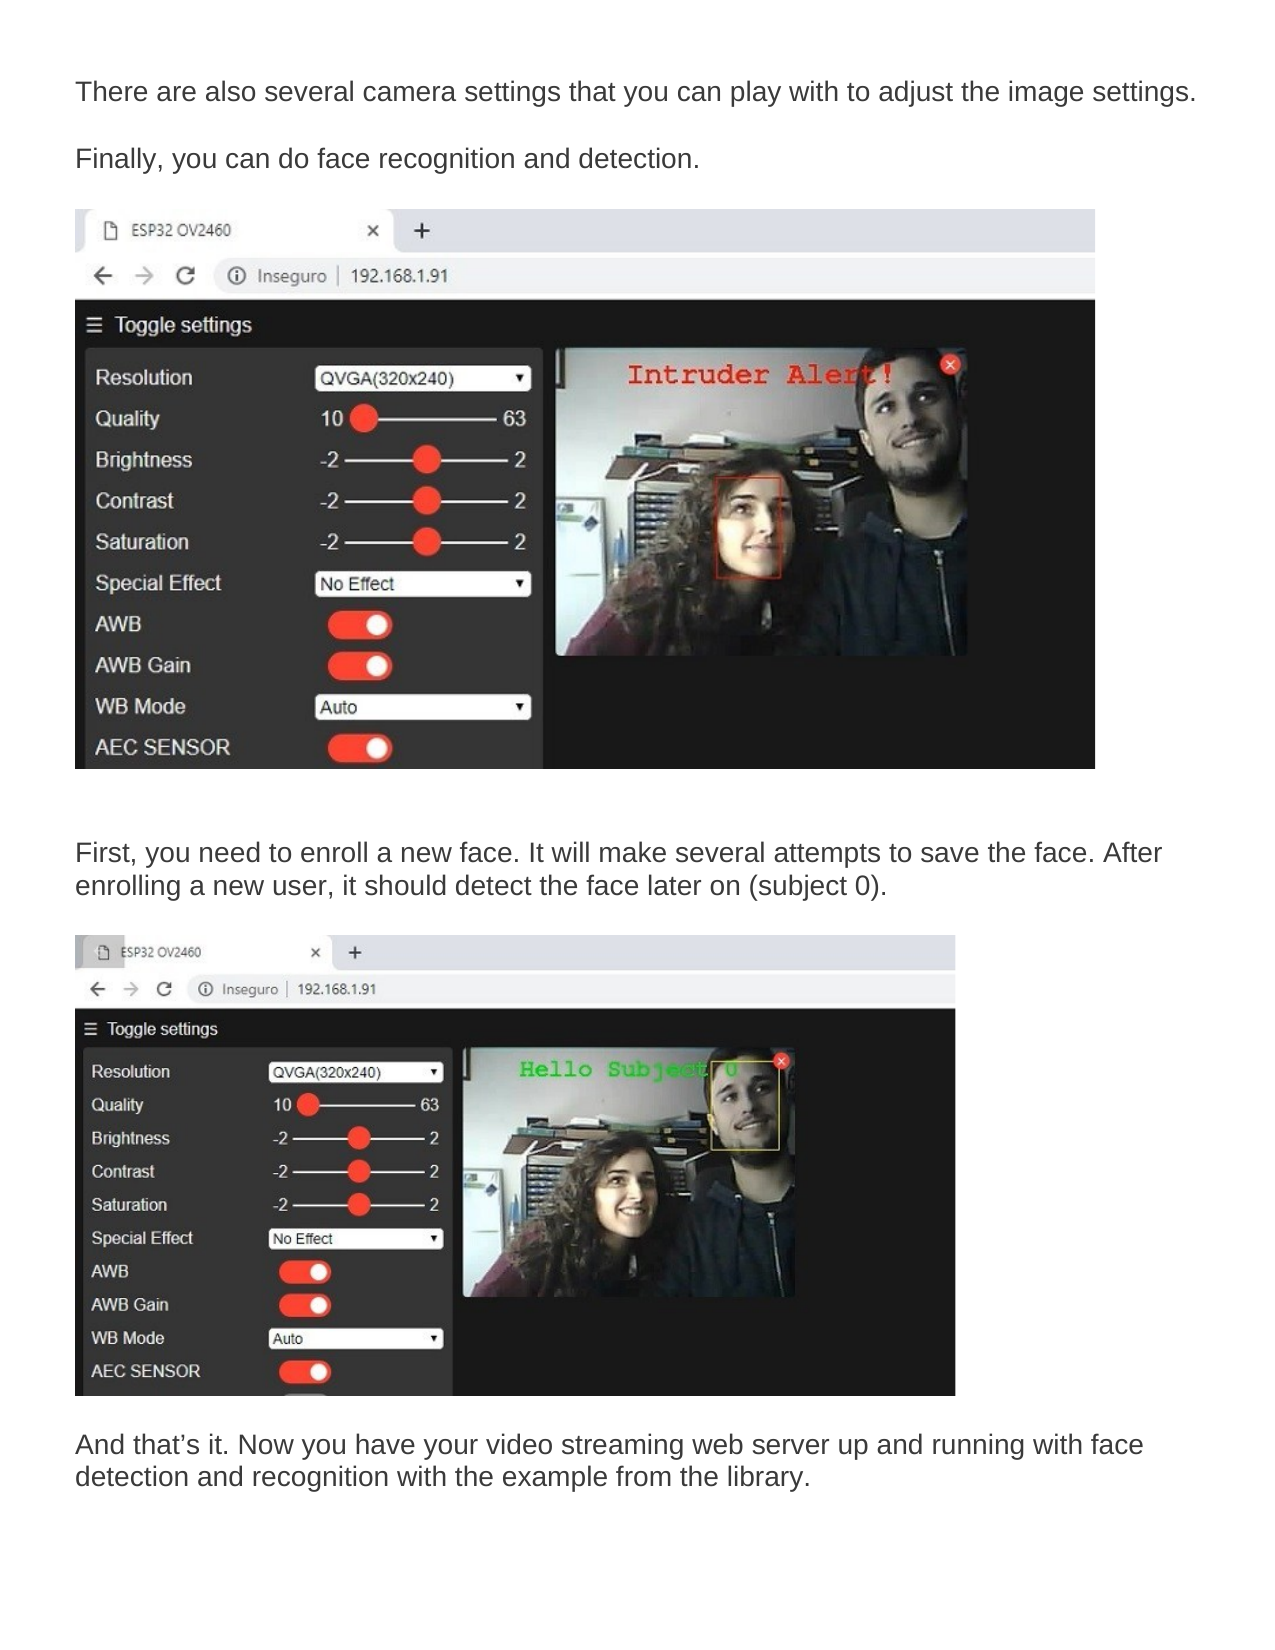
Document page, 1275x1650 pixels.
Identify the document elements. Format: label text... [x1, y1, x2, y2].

text First, you need to enroll a new face. It will make several attempts to save the face. After enrolling a new user, it should detect the face later on (subject 0). [75, 836, 1200, 901]
text There are also several camera settings that you can play with to adjust the image settings. [75, 75, 1200, 107]
text Finally, you can do face recognition and detection. [75, 142, 1200, 175]
text And that’s it. Now you have your video streaming web server up and running with face detection and recognition with the example from the library. [75, 1428, 1200, 1493]
picture [75, 935, 956, 1396]
picture [75, 209, 1096, 769]
